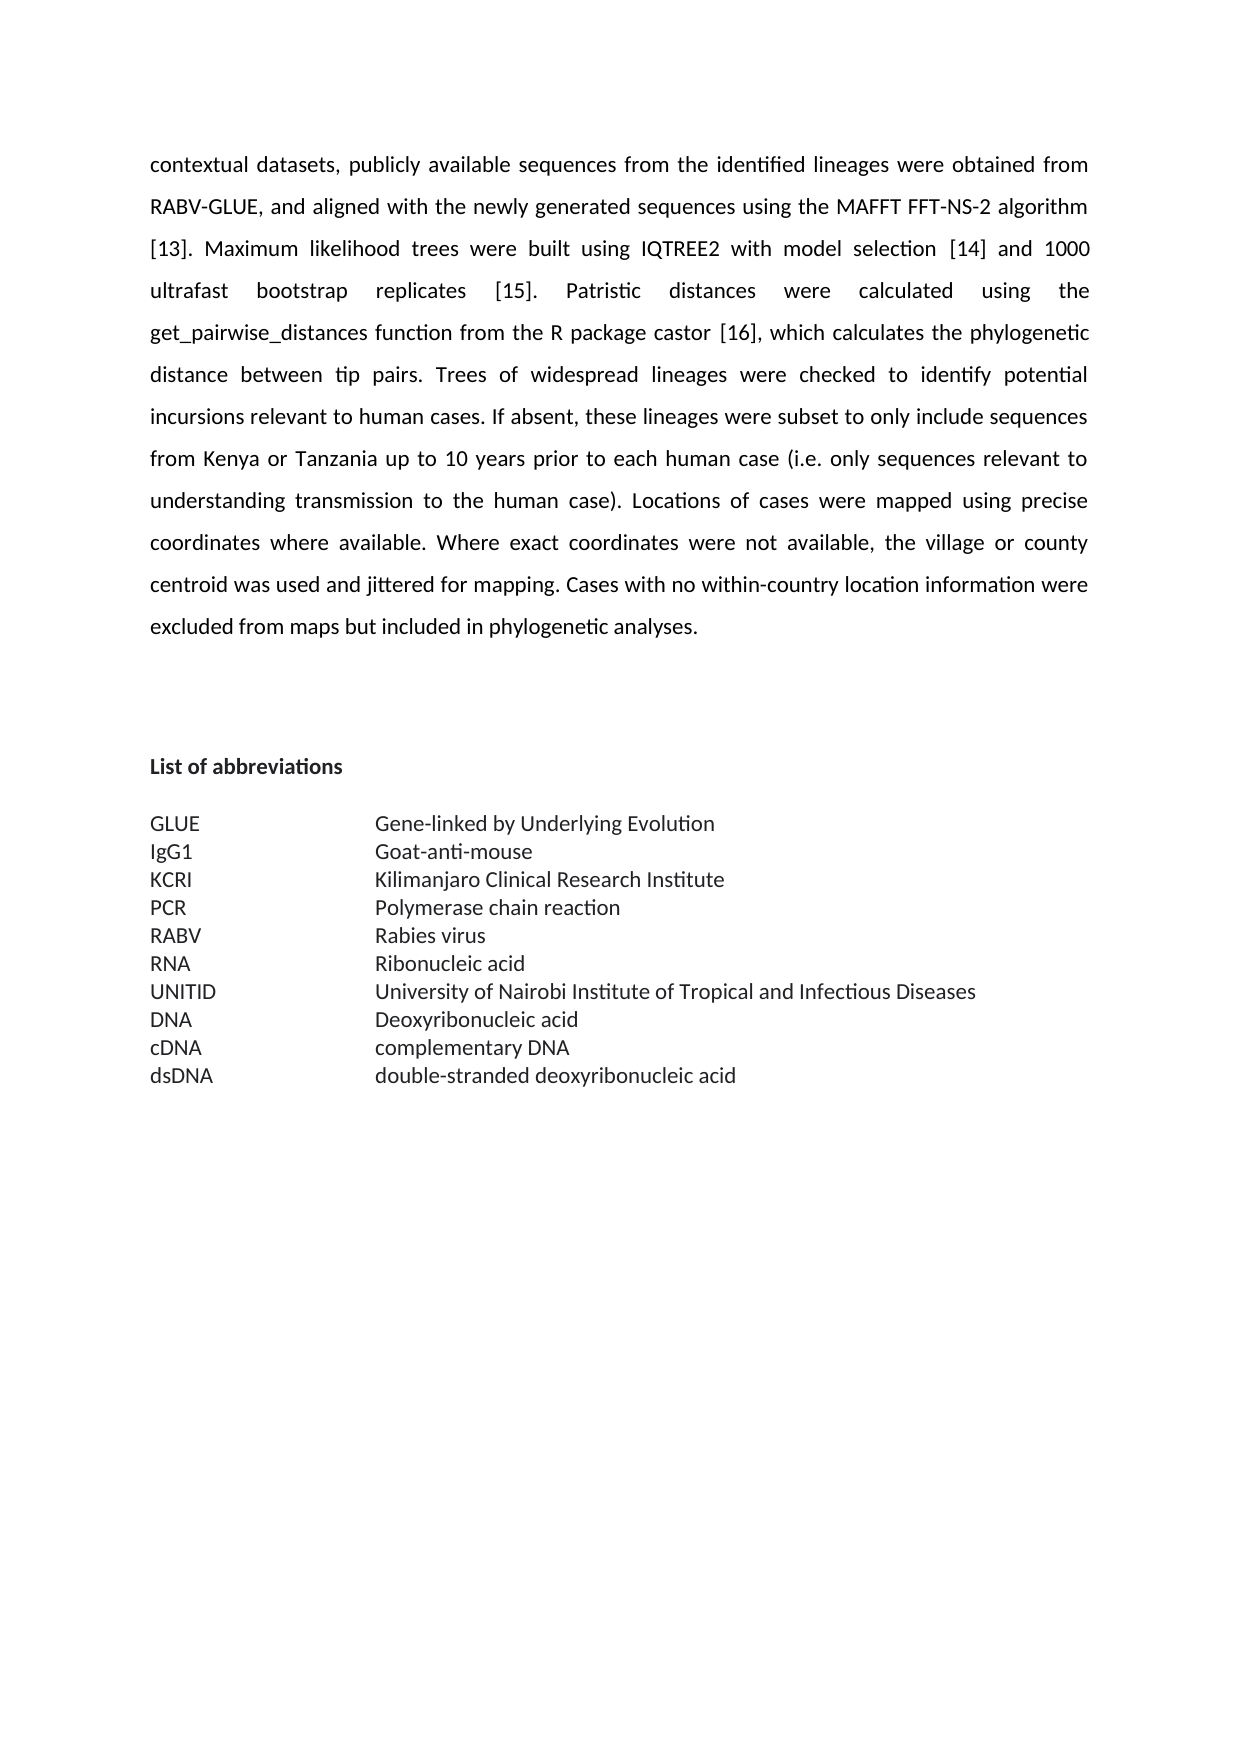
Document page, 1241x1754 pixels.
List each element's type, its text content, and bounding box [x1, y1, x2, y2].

text List of abbreviations [150, 752, 1090, 781]
text UNITID University of Nairobi Institute of Tropical and Infectious Diseases [150, 977, 1090, 1005]
text dsDNA double-stranded deoxyribonucleic acid [150, 1061, 1090, 1089]
text IgG1 Goat-anti-mouse [150, 837, 1090, 865]
text GLUE Gene-linked by Underlying Evolution [150, 809, 1090, 837]
text cDNA complementary DNA [150, 1033, 1090, 1061]
text PCR Polymerase chain reaction [150, 893, 1090, 921]
text RABV Rabies virus [150, 921, 1090, 949]
text RNA Ribonucleic acid [150, 949, 1090, 977]
text DNA Deoxyribonucleic acid [150, 1005, 1090, 1033]
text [150, 150, 1090, 640]
text KCRI Kilimanjaro Clinical Research Institute [150, 865, 1090, 893]
